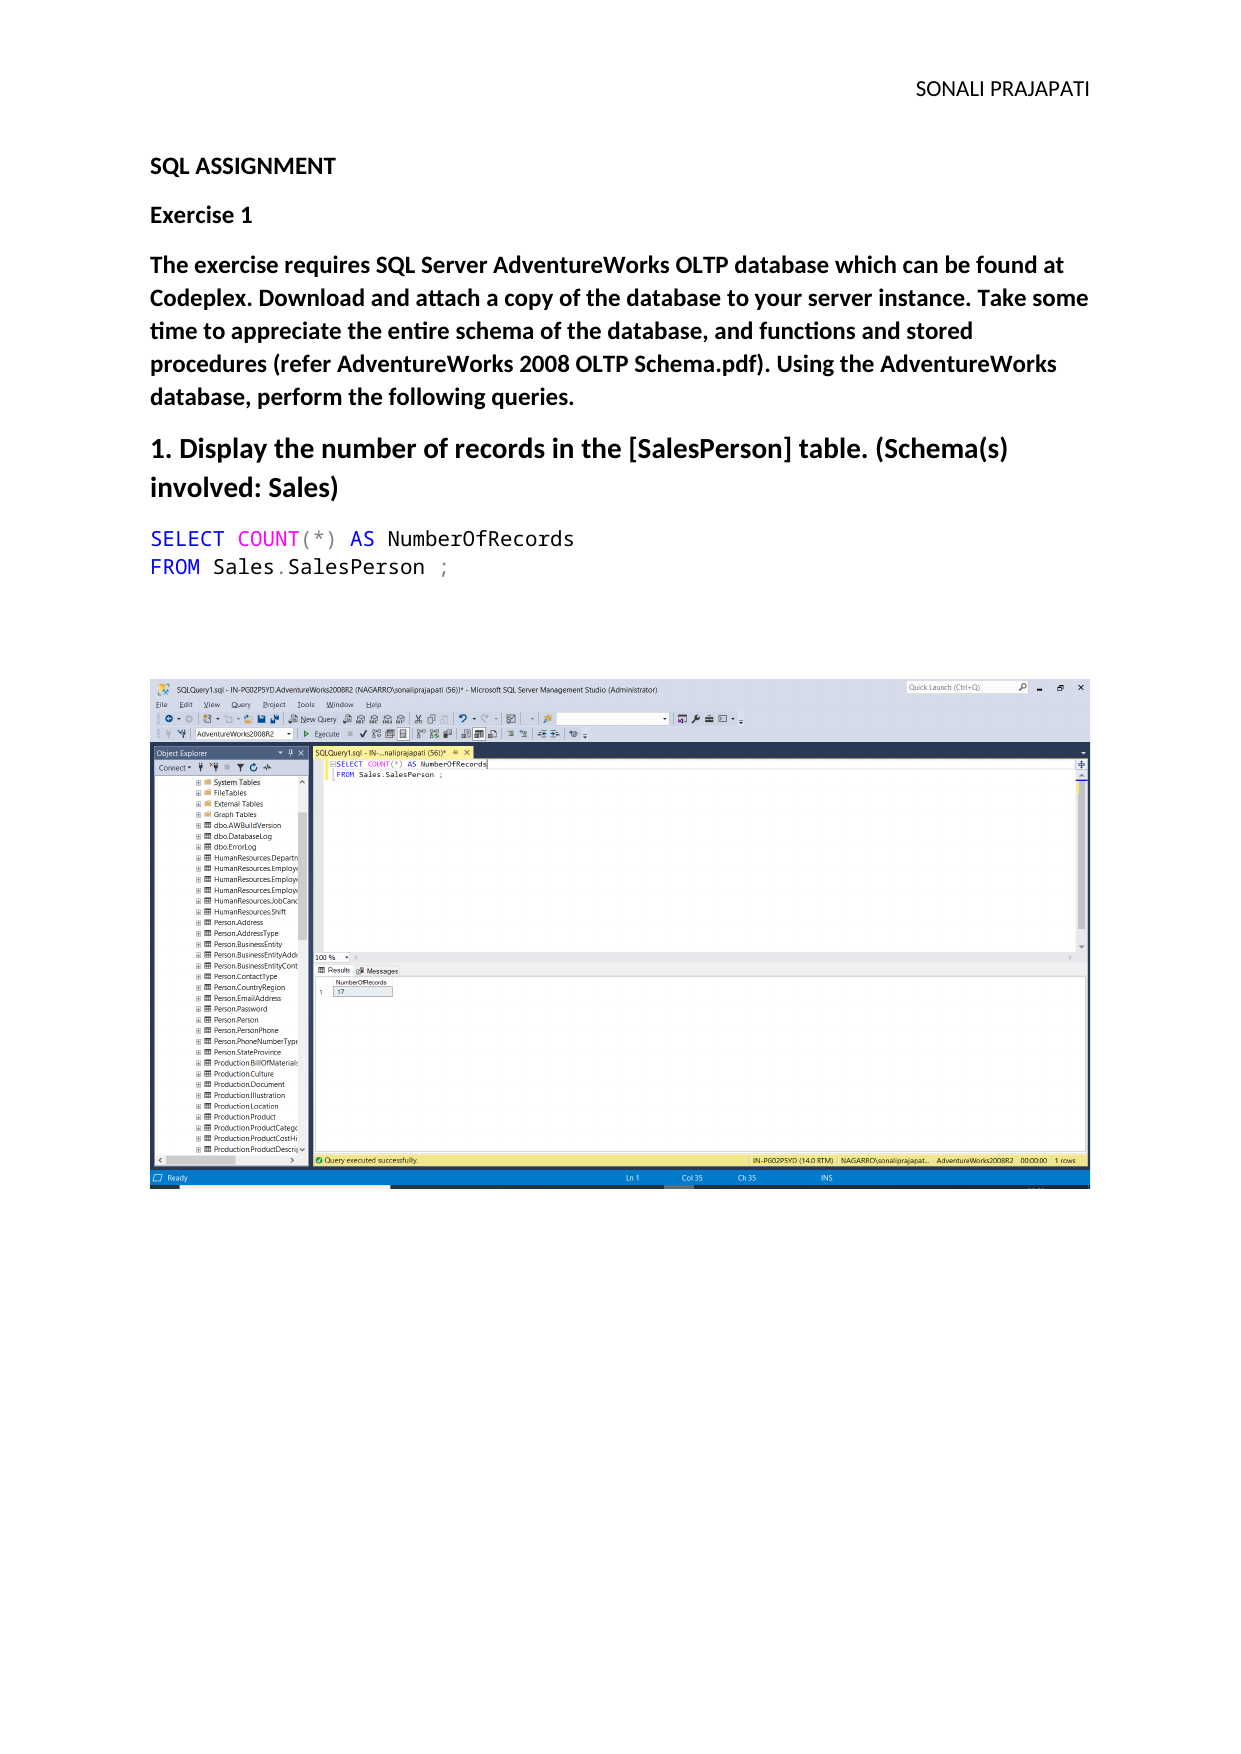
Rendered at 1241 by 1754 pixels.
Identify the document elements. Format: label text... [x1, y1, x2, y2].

text Exercise 1 [150, 199, 1090, 230]
text SQL ASSIGNMENT [150, 150, 1090, 181]
text FROM Sales.SalesPerson ; [150, 552, 1090, 581]
text SELECT COUNT(*) AS NumberOfRecords [150, 524, 1090, 552]
picture [150, 679, 1091, 1189]
text The exercise requires SQL Server AdventureWorks OLTP database which can be found at Codeplex. Download and attach a copy of the database to your server instance. Take some time to appreciate the entire schema of the database, and functions and stored procedures (refer AdventureWorks 2008 OLTP Schema.pdf). Using the AdventureWorks database, perform the following queries. [150, 249, 1090, 411]
text 1. Display the number of records in the [SalesPerson] table. (Schema(s) involved: Sales) [150, 430, 1090, 504]
